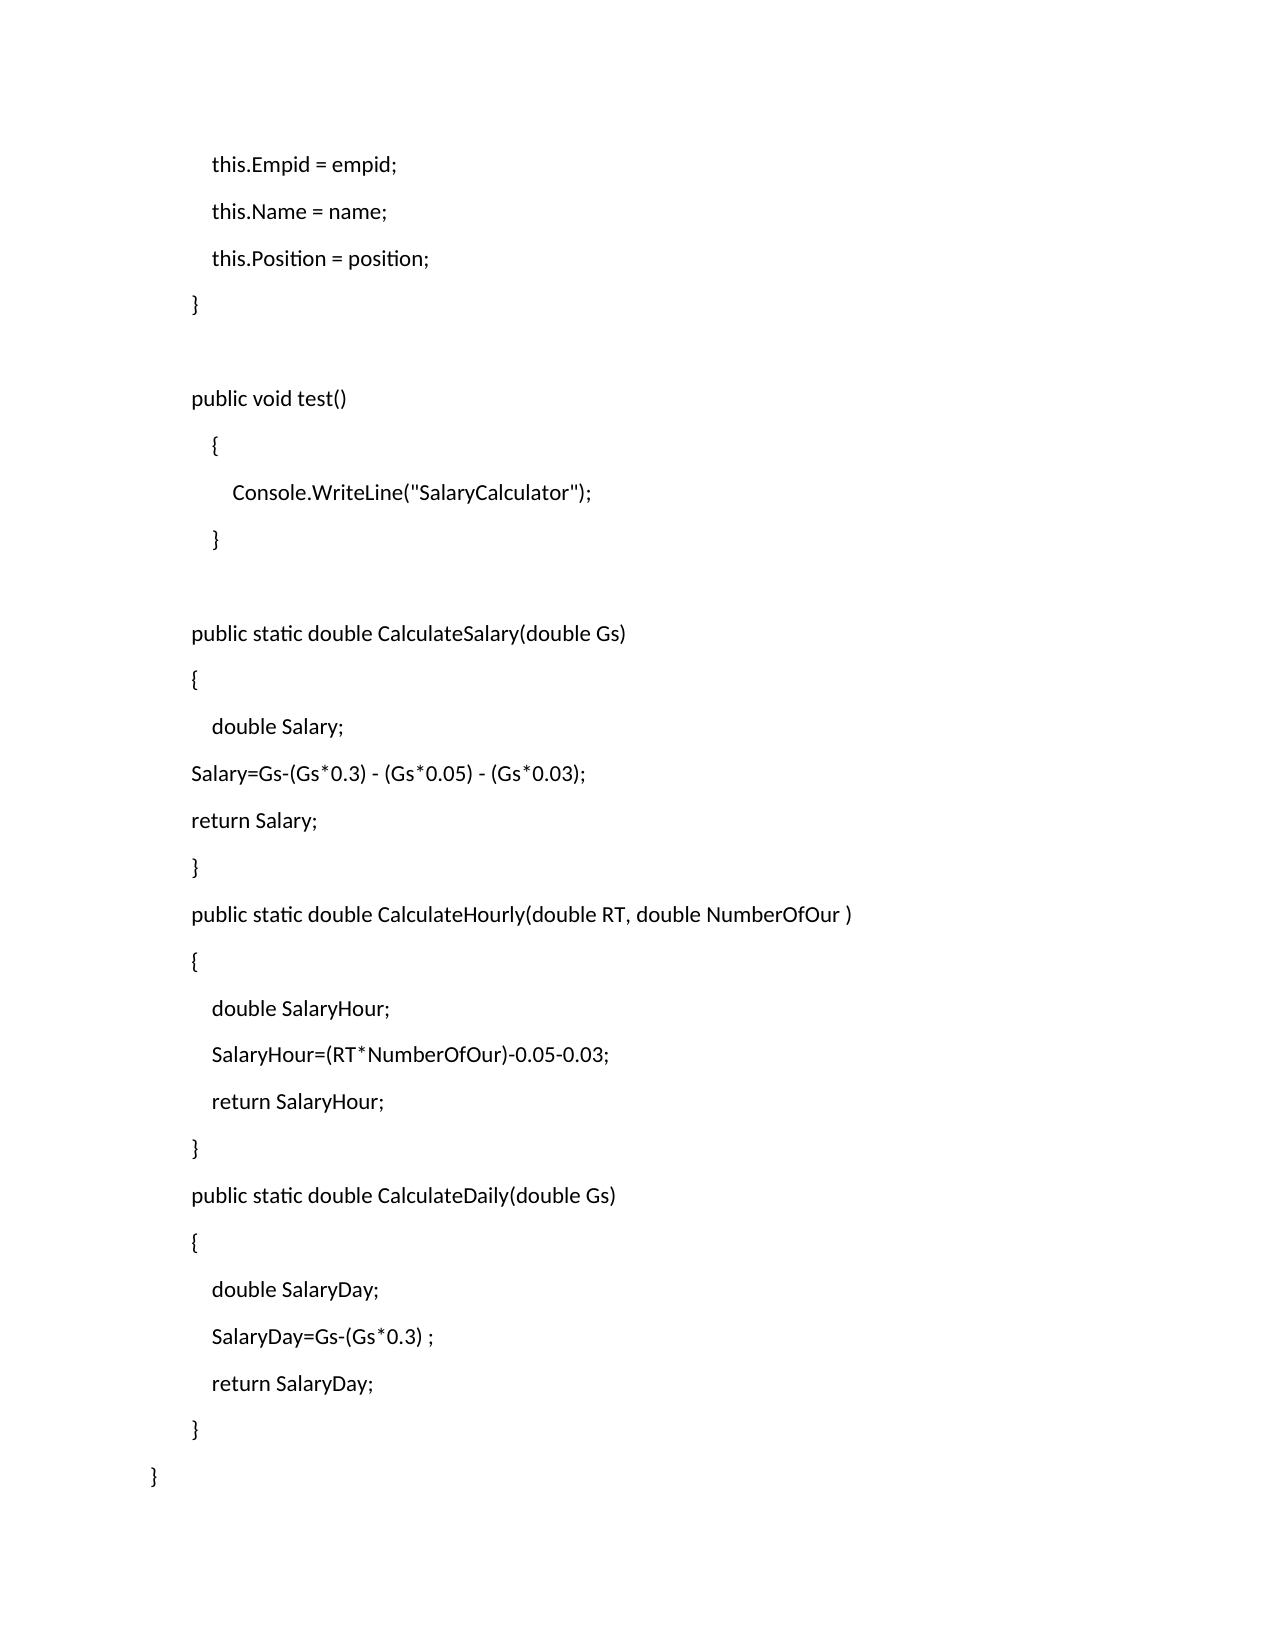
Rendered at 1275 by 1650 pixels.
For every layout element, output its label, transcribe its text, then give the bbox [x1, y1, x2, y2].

text this.Position = position; [150, 244, 1125, 272]
text } [150, 1462, 1125, 1491]
text } [150, 291, 1125, 319]
text { [150, 431, 1125, 459]
text return SalaryDay; [150, 1369, 1125, 1397]
text double Salary; [150, 712, 1125, 741]
text this.Empid = empid; [150, 150, 1125, 178]
text Console.WriteLine("SalaryCalculator"); [150, 478, 1125, 506]
text { [150, 1228, 1125, 1256]
text } [150, 525, 1125, 553]
text double SalaryDay; [150, 1275, 1125, 1303]
text { [150, 666, 1125, 694]
text this.Name = name; [150, 197, 1125, 225]
text public static double CalculateDaily(double Gs) [150, 1181, 1125, 1209]
text public void test() [150, 384, 1125, 412]
text return SalaryHour; [150, 1087, 1125, 1116]
text } [150, 1416, 1125, 1444]
text double SalaryHour; [150, 994, 1125, 1022]
text public static double CalculateSalary(double Gs) [150, 619, 1125, 647]
text SalaryHour=(RT*NumberOfOur)-0.05-0.03; [150, 1041, 1125, 1069]
text { [150, 947, 1125, 975]
text } [150, 853, 1125, 881]
text return Salary; [150, 806, 1125, 834]
text SalaryDay=Gs-(Gs*0.3) ; [150, 1322, 1125, 1350]
text Salary=Gs-(Gs*0.3) - (Gs*0.05) - (Gs*0.03); [150, 759, 1125, 787]
text public static double CalculateHourly(double RT, double NumberOfOur ) [150, 900, 1125, 928]
text } [150, 1134, 1125, 1162]
